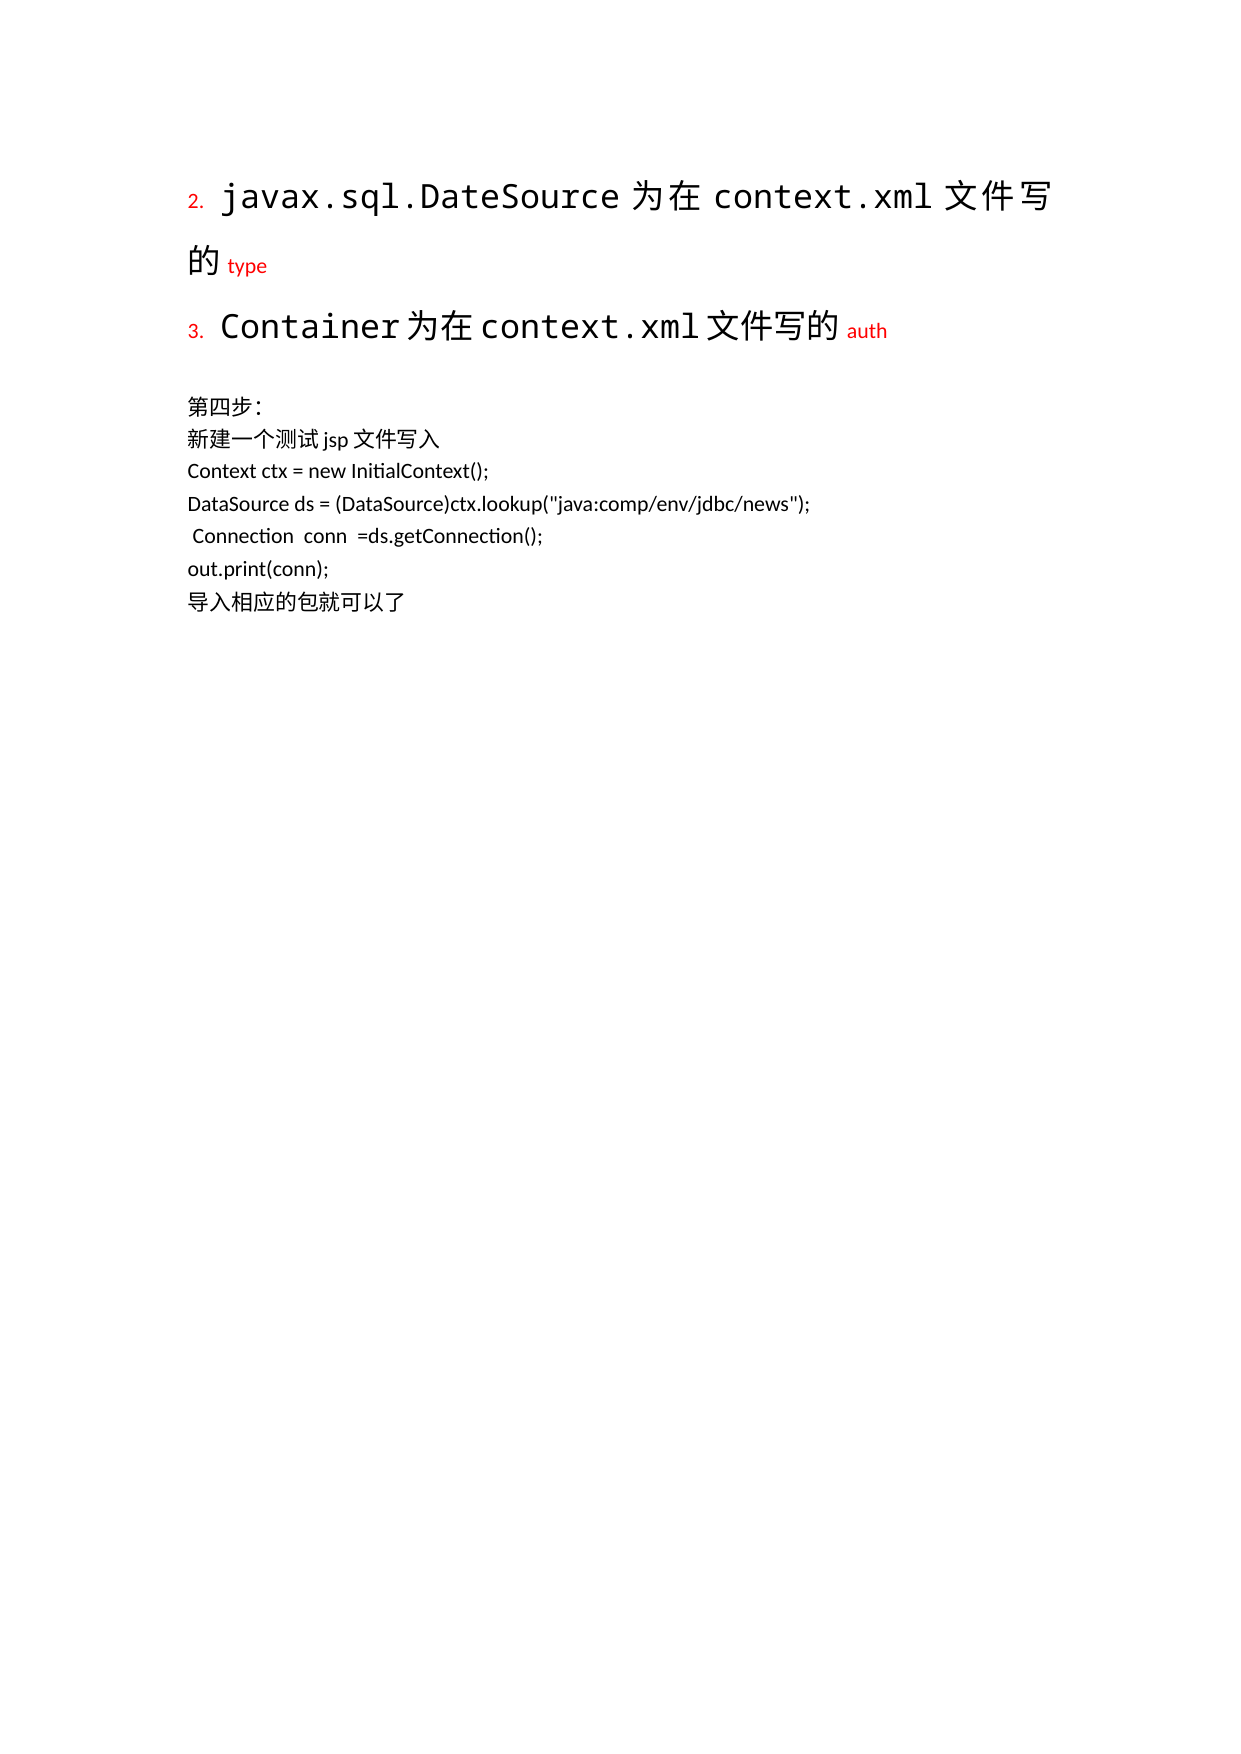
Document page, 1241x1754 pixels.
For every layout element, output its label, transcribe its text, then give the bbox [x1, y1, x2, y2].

list 第四步： [187, 389, 1053, 422]
list out.print(conn); [187, 552, 1053, 584]
list javax.sql.DateSource为在context.xml文件写的type [187, 162, 1053, 292]
list DataSource ds = (DataSource)ctx.lookup("java:comp/env/jdbc/news"); [187, 487, 1053, 519]
list Container为在context.xml文件写的auth [187, 292, 1053, 357]
list Context ctx = new InitialContext(); [187, 454, 1053, 487]
list 导入相应的包就可以了 [187, 584, 1053, 617]
list 新建一个测试jsp文件写入 [187, 422, 1053, 454]
list Connection conn =ds.getConnection(); [187, 519, 1053, 552]
